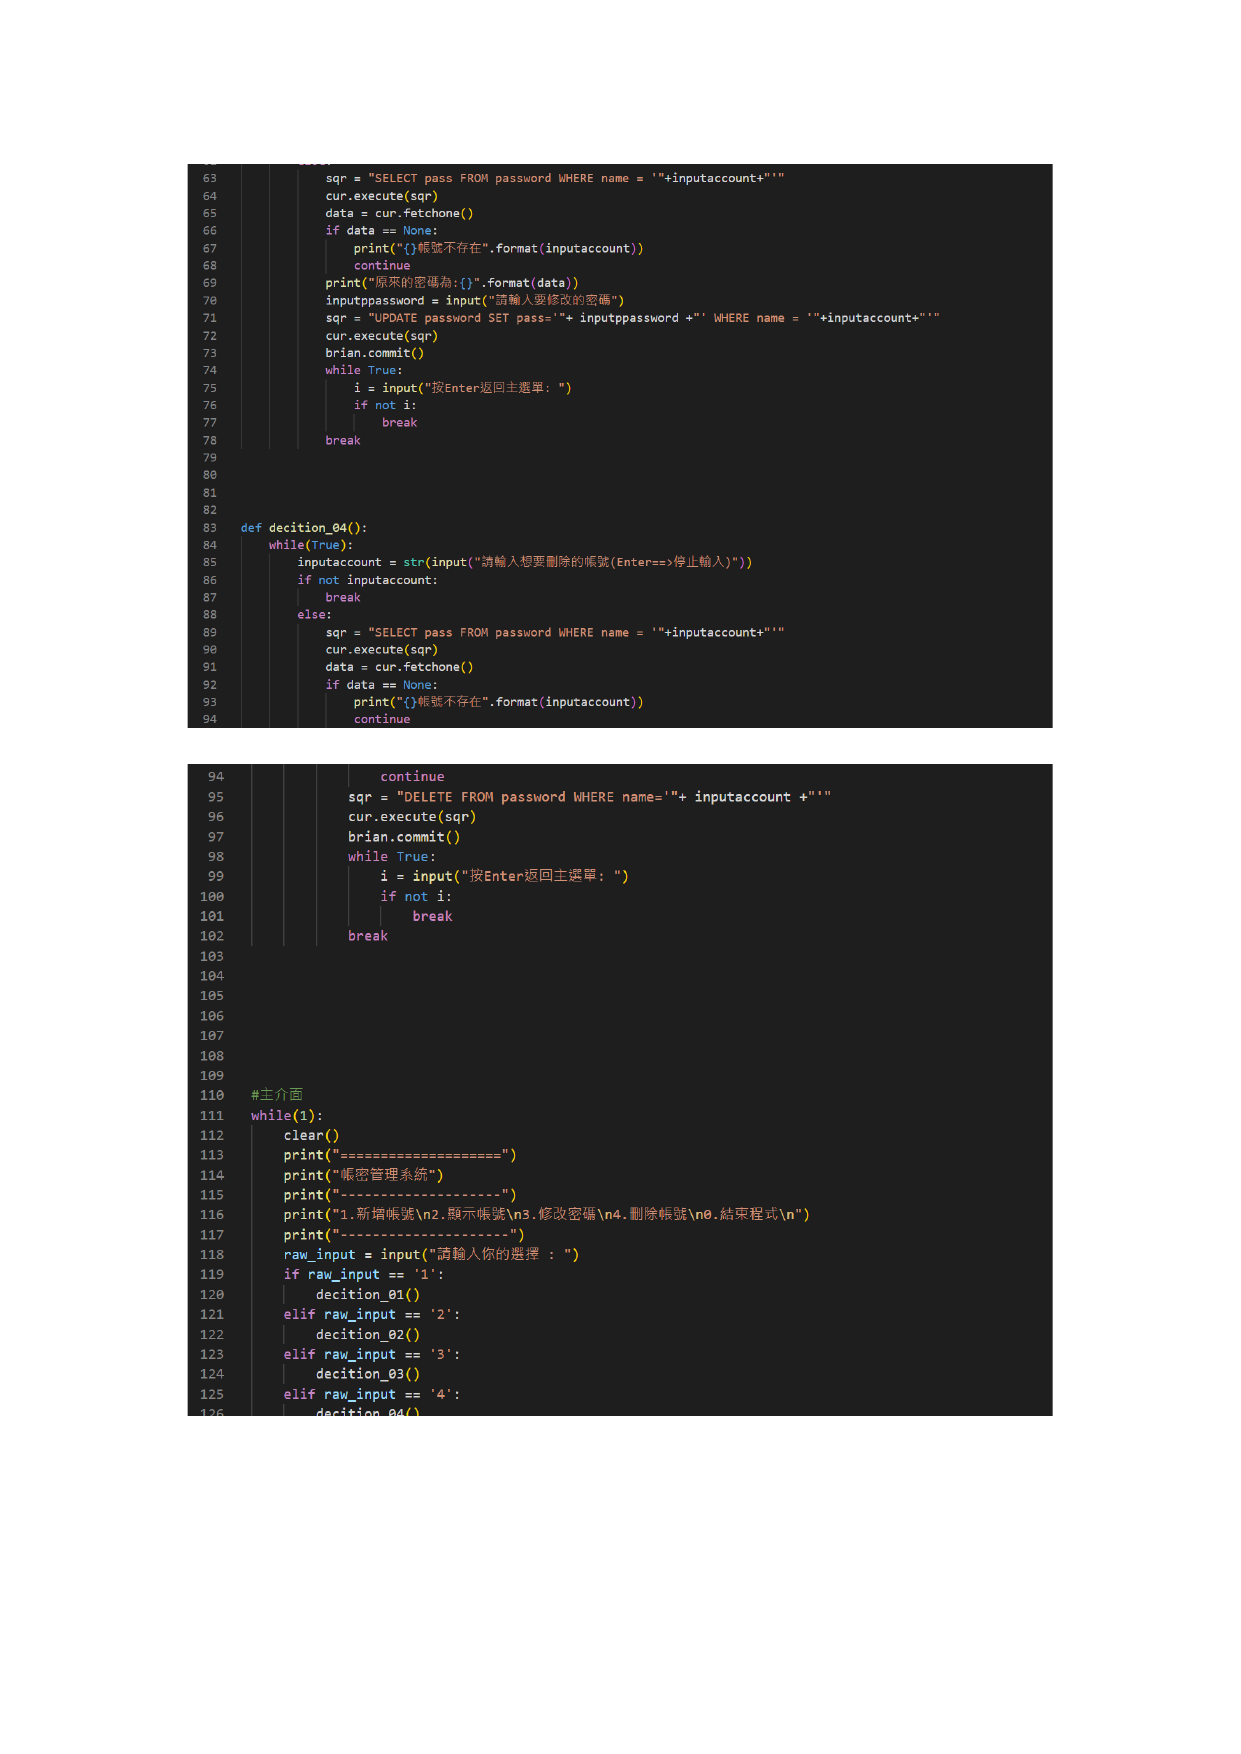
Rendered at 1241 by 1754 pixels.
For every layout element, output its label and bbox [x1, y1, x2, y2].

picture [187, 764, 1053, 1416]
picture [187, 164, 1053, 728]
